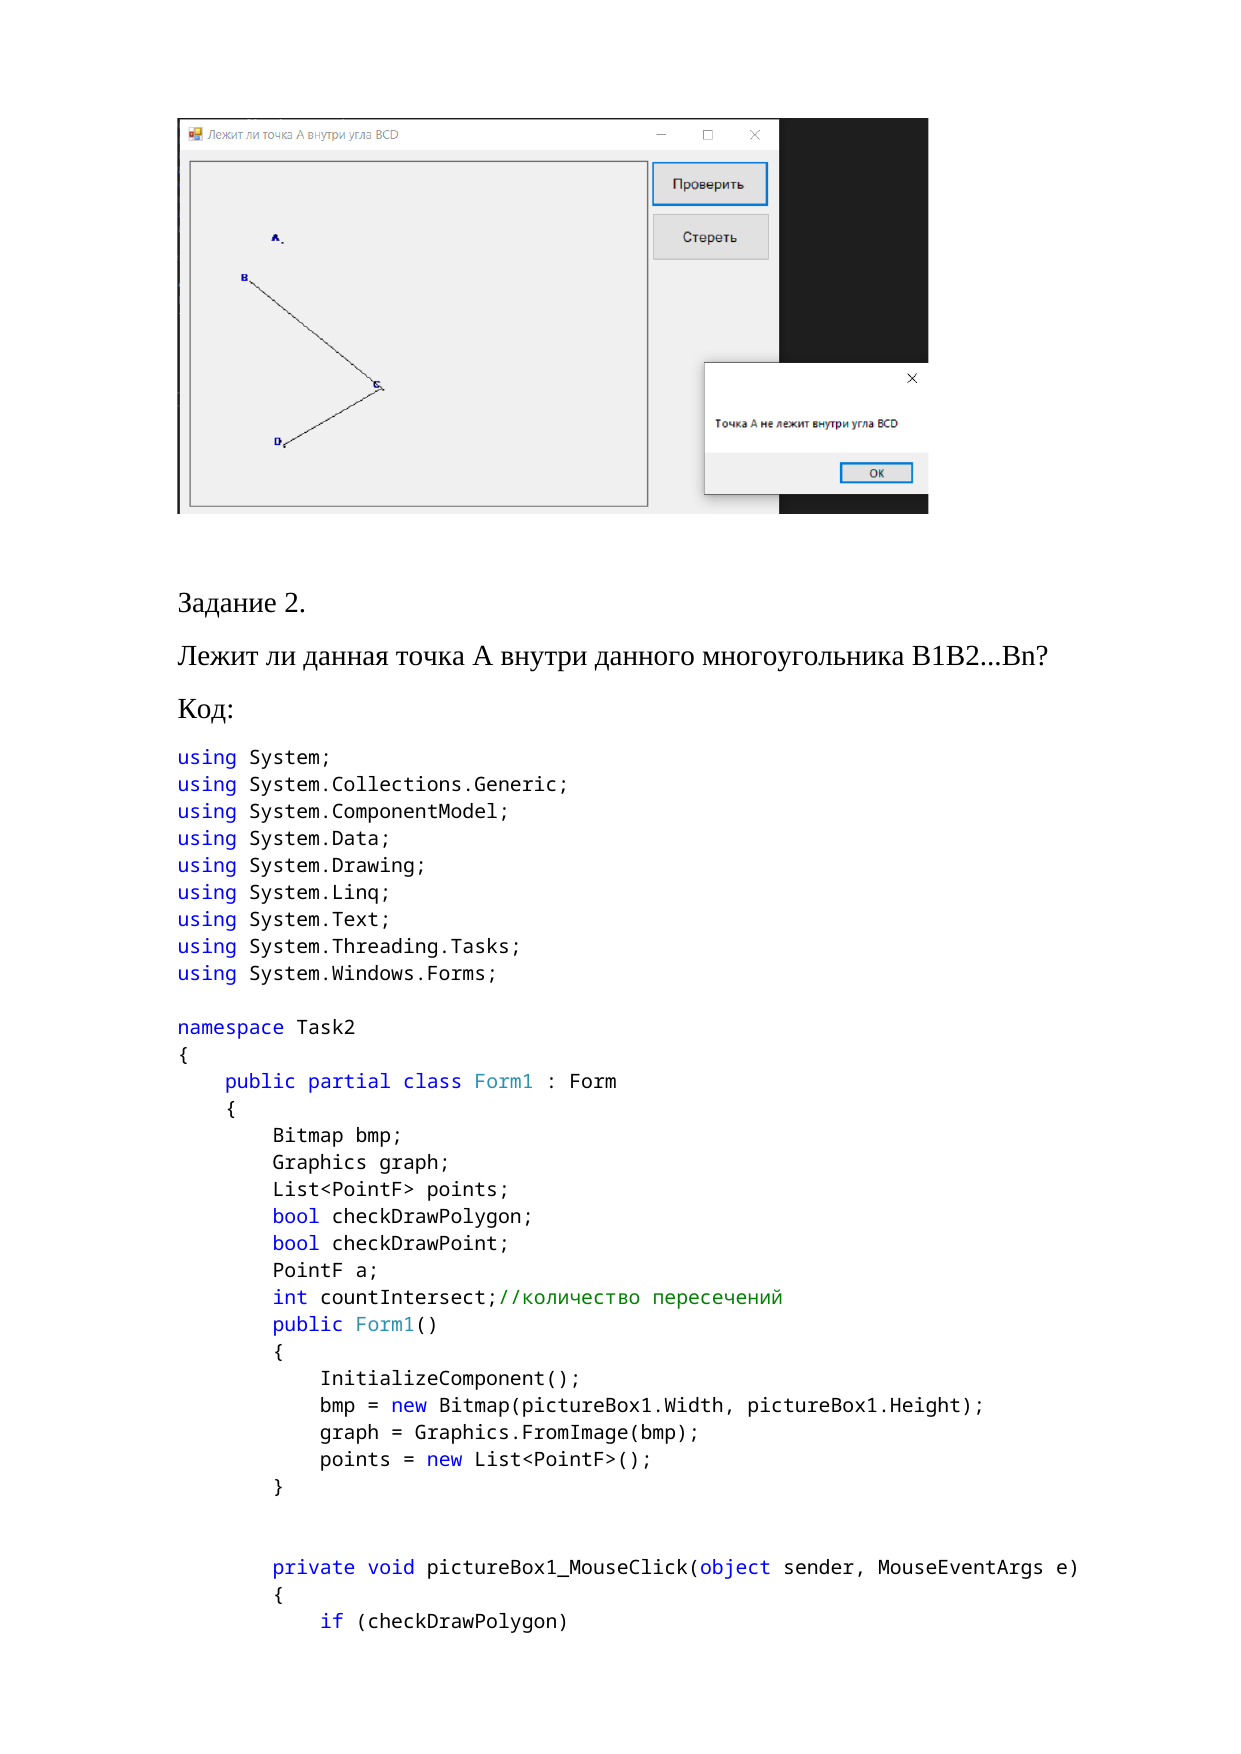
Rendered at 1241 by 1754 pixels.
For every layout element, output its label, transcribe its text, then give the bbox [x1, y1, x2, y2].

text Задание 2. [177, 585, 1152, 619]
text using System; [177, 743, 1152, 771]
text using System.Collections.Generic; [177, 771, 1152, 797]
text private void pictureBox1_MouseClick(object sender, MouseEventArgs e) [177, 1553, 1152, 1580]
text using System.ComponentModel; [177, 797, 1152, 824]
text using System.Windows.Forms; [177, 959, 1152, 986]
text using System.Text; [177, 905, 1152, 932]
text { [177, 1094, 1152, 1121]
text bmp = new Bitmap(pictureBox1.Width, pictureBox1.Height); [177, 1391, 1152, 1418]
text using System.Drawing; [177, 851, 1152, 878]
text using System.Threading.Tasks; [177, 932, 1152, 959]
text { [177, 1337, 1152, 1364]
text PointF a; [177, 1256, 1152, 1283]
text if (checkDrawPolygon) [177, 1607, 1152, 1634]
text { [177, 1580, 1152, 1607]
text Graphics graph; [177, 1148, 1152, 1175]
text bool checkDrawPoint; [177, 1229, 1152, 1256]
text using System.Data; [177, 824, 1152, 851]
text Код: [177, 691, 1152, 724]
text graph = Graphics.FromImage(bmp); [177, 1418, 1152, 1445]
text namespace Task2 [177, 1013, 1152, 1040]
text bool checkDrawPolygon; [177, 1202, 1152, 1229]
text List<PointF> points; [177, 1175, 1152, 1202]
text points = new List<PointF>(); [177, 1445, 1152, 1472]
text } [177, 1472, 1152, 1499]
text public partial class Form1 : Form [177, 1067, 1152, 1094]
text { [177, 1040, 1152, 1067]
text public Form1() [177, 1310, 1152, 1337]
text using System.Linq; [177, 878, 1152, 905]
text InitializeComponent(); [177, 1364, 1152, 1391]
text int countIntersect;//количество пересечений [177, 1283, 1152, 1310]
text Bitmap bmp; [177, 1121, 1152, 1148]
text Лежит ли данная точка A внутри данного многоугольника B1B2...Bn? [177, 638, 1152, 671]
picture [177, 118, 929, 514]
